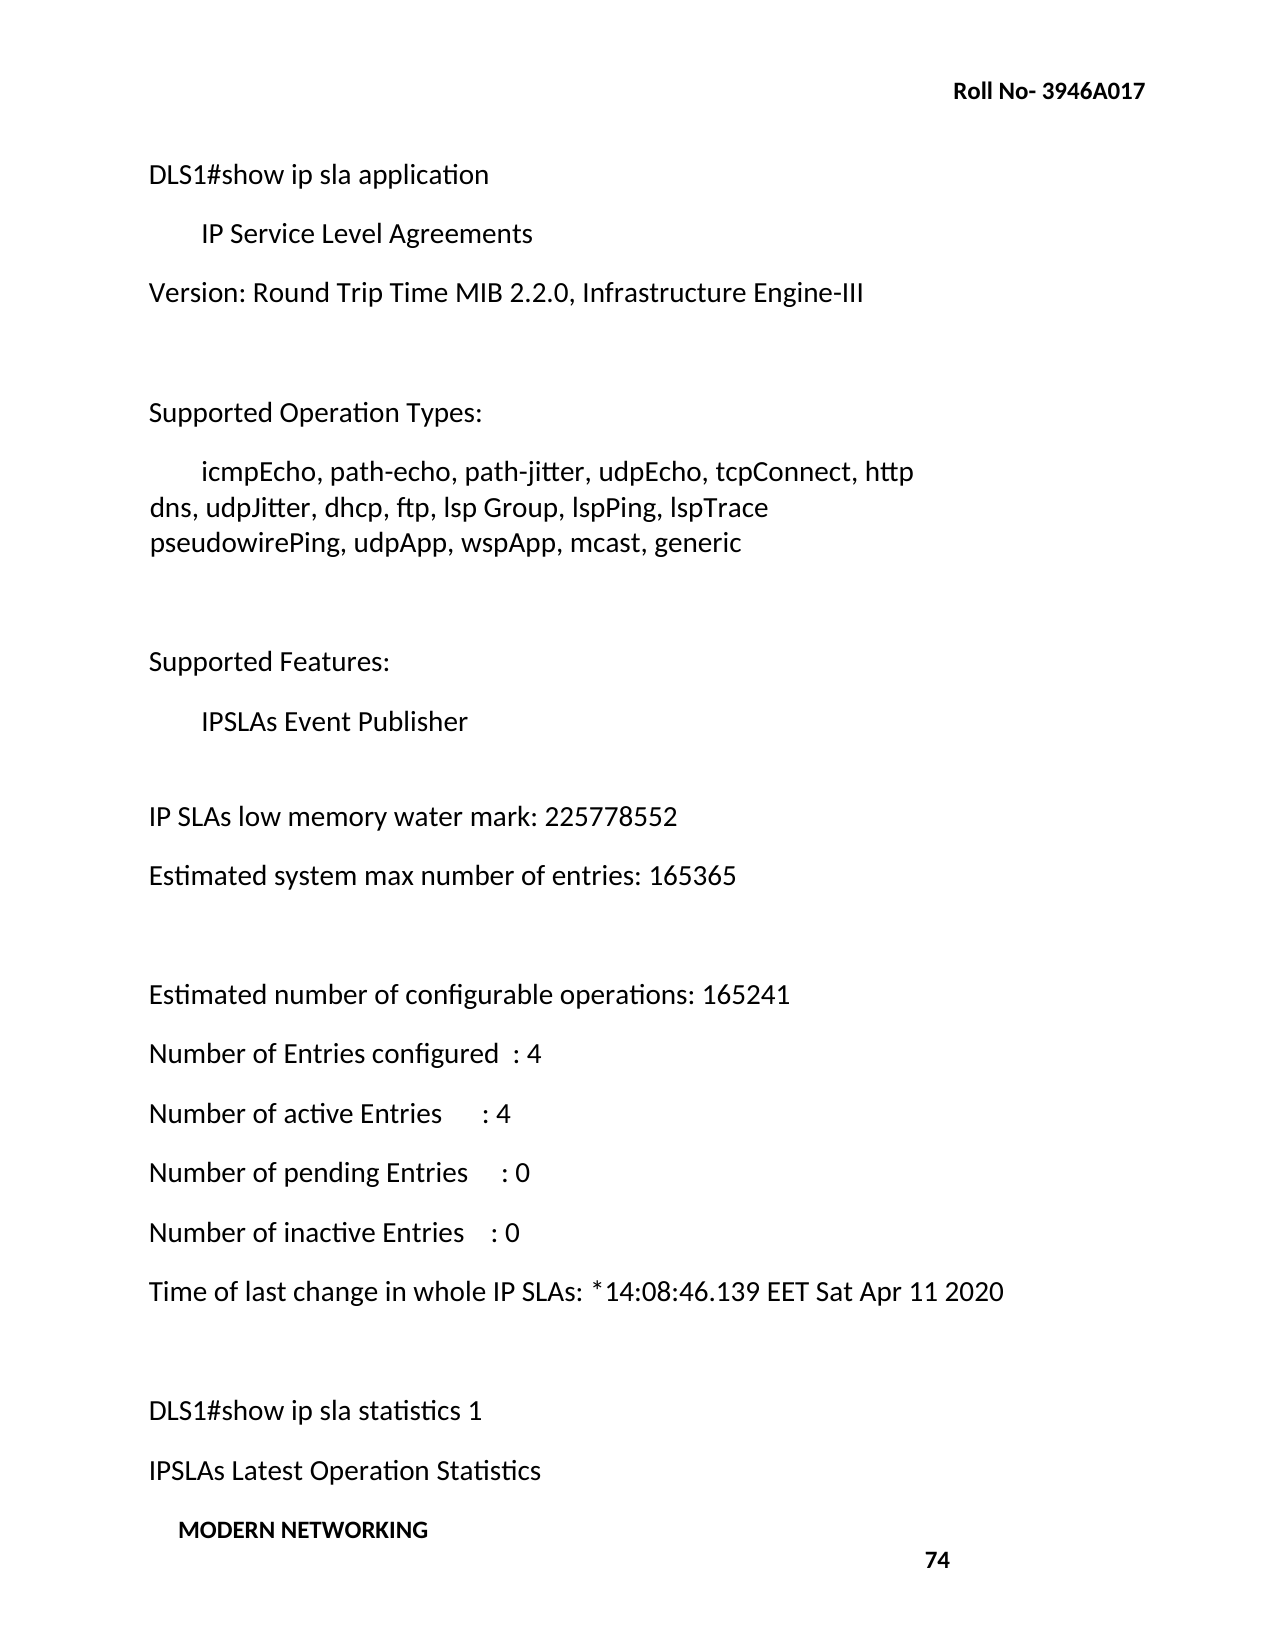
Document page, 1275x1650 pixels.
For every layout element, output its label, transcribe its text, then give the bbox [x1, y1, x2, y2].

text IPSLAs Event Publisher [148, 703, 1267, 738]
text Supported Features: [148, 643, 1267, 679]
text DLS1#show ip sla statistics 1 [148, 1392, 1267, 1428]
text Time of last change in whole IP SLAs: *14:08:46.139 EET Sat Apr 11 2020 [148, 1273, 1267, 1309]
text Version: Round Trip Time MIB 2.2.0, Infrastructure Engine-III [148, 274, 1267, 310]
text Number of pending Entries : 0 [148, 1154, 1267, 1190]
text Estimated system max number of entries: 165365 [148, 857, 1267, 893]
text DLS1#show ip sla application [148, 156, 1267, 191]
text icmpEcho, path-echo, path-jitter, udpEcho, tcpConnect, http dns, udpJitter, dhcp, ftp, lsp Group, lspPing, lspTrace pseudowirePing, udpApp, wspApp, mcast, generic [148, 453, 989, 560]
text Estimated number of configurable operations: 165241 [148, 976, 1267, 1012]
text Number of inactive Entries : 0 [148, 1214, 1267, 1249]
text Number of Entries configured : 4 [148, 1036, 1267, 1071]
text Number of active Entries : 4 [148, 1095, 1267, 1131]
text IP SLAs low memory water mark: 225778552 [148, 798, 1267, 833]
text Supported Operation Types: [148, 394, 1267, 429]
text IP Service Level Agreements [148, 215, 1267, 251]
text IPSLAs Latest Operation Statistics [148, 1452, 1267, 1487]
